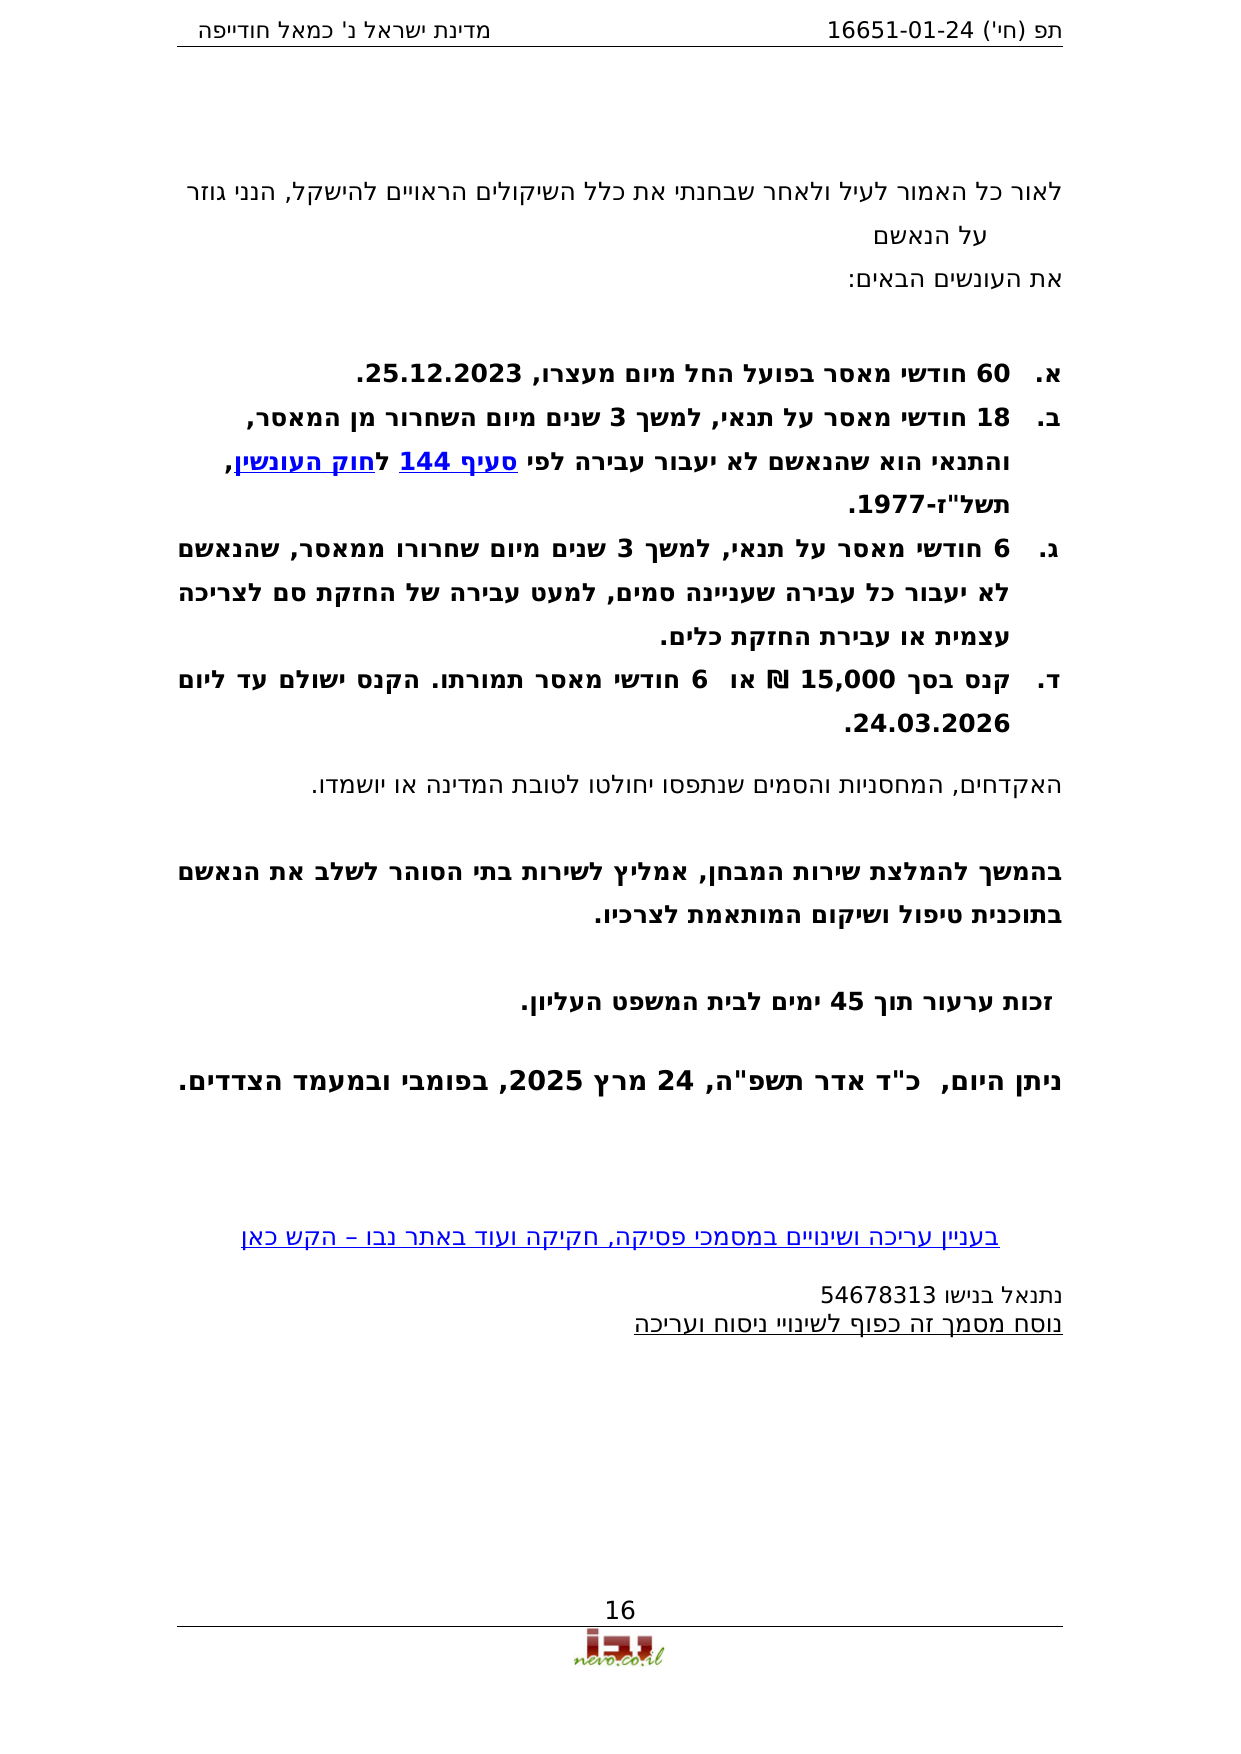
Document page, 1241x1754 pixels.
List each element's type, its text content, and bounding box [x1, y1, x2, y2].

text נוסח מסמך זה כפוף לשינויי ניסוח ועריכה [177, 1309, 1063, 1338]
text נתנאל בנישו 54678313 [177, 1282, 1063, 1309]
text האקדחים, המחסניות והסמים שנתפסו יחולטו לטובת המדינה או יושמדו. [177, 770, 1063, 799]
list 6 חודשי מאסר על תנאי, למשך 3 שנים מיום שחרורו ממאסר, שהנאשם לא יעבור כל עבירה שעניינה סמים, למעט עבירה של החזקת סם לצריכה עצמית או עבירת החזקת כלים. [177, 534, 1048, 651]
list 18 חודשי מאסר על תנאי, למשך 3 שנים מיום השחרור מן המאסר, והתנאי הוא שהנאשם לא יעבור עבירה לפי סעיף 144 לחוק העונשין, תשל"ז-1977. [177, 403, 1048, 520]
text ניתן היום, כ"ד אדר תשפ"ה, 24 מרץ 2025, בפומבי ובמעמד הצדדים. [177, 1065, 1063, 1144]
picture [574, 1628, 666, 1667]
text 5129371זכות ערעור תוך 45 ימים לבית המשפט העליון. [177, 987, 1063, 1017]
text את העונשים הבאים: [177, 265, 1063, 294]
text בהמשך להמלצת שירות המבחן, אמליץ לשירות בתי הסוהר לשלב את הנאשם בתוכנית טיפול ושיקום המותאמת לצרכיו. [177, 857, 1063, 930]
list קנס בסך 15,000 ₪ או 6 חודשי מאסר תמורתו. הקנס ישולם עד ליום 24.03.2026. [177, 666, 1048, 739]
text לאור כל האמור לעיל ולאחר שבחנתי את כלל השיקולים הראויים להישקל, הנני גוזר על הנאשם [177, 177, 1063, 250]
text בעניין עריכה ושינויים במסמכי פסיקה, חקיקה ועוד באתר נבו – הקש כאן [177, 1222, 1063, 1251]
list 60 חודשי מאסר בפועל החל מיום מעצרו, 25.12.2023. [177, 359, 1048, 389]
